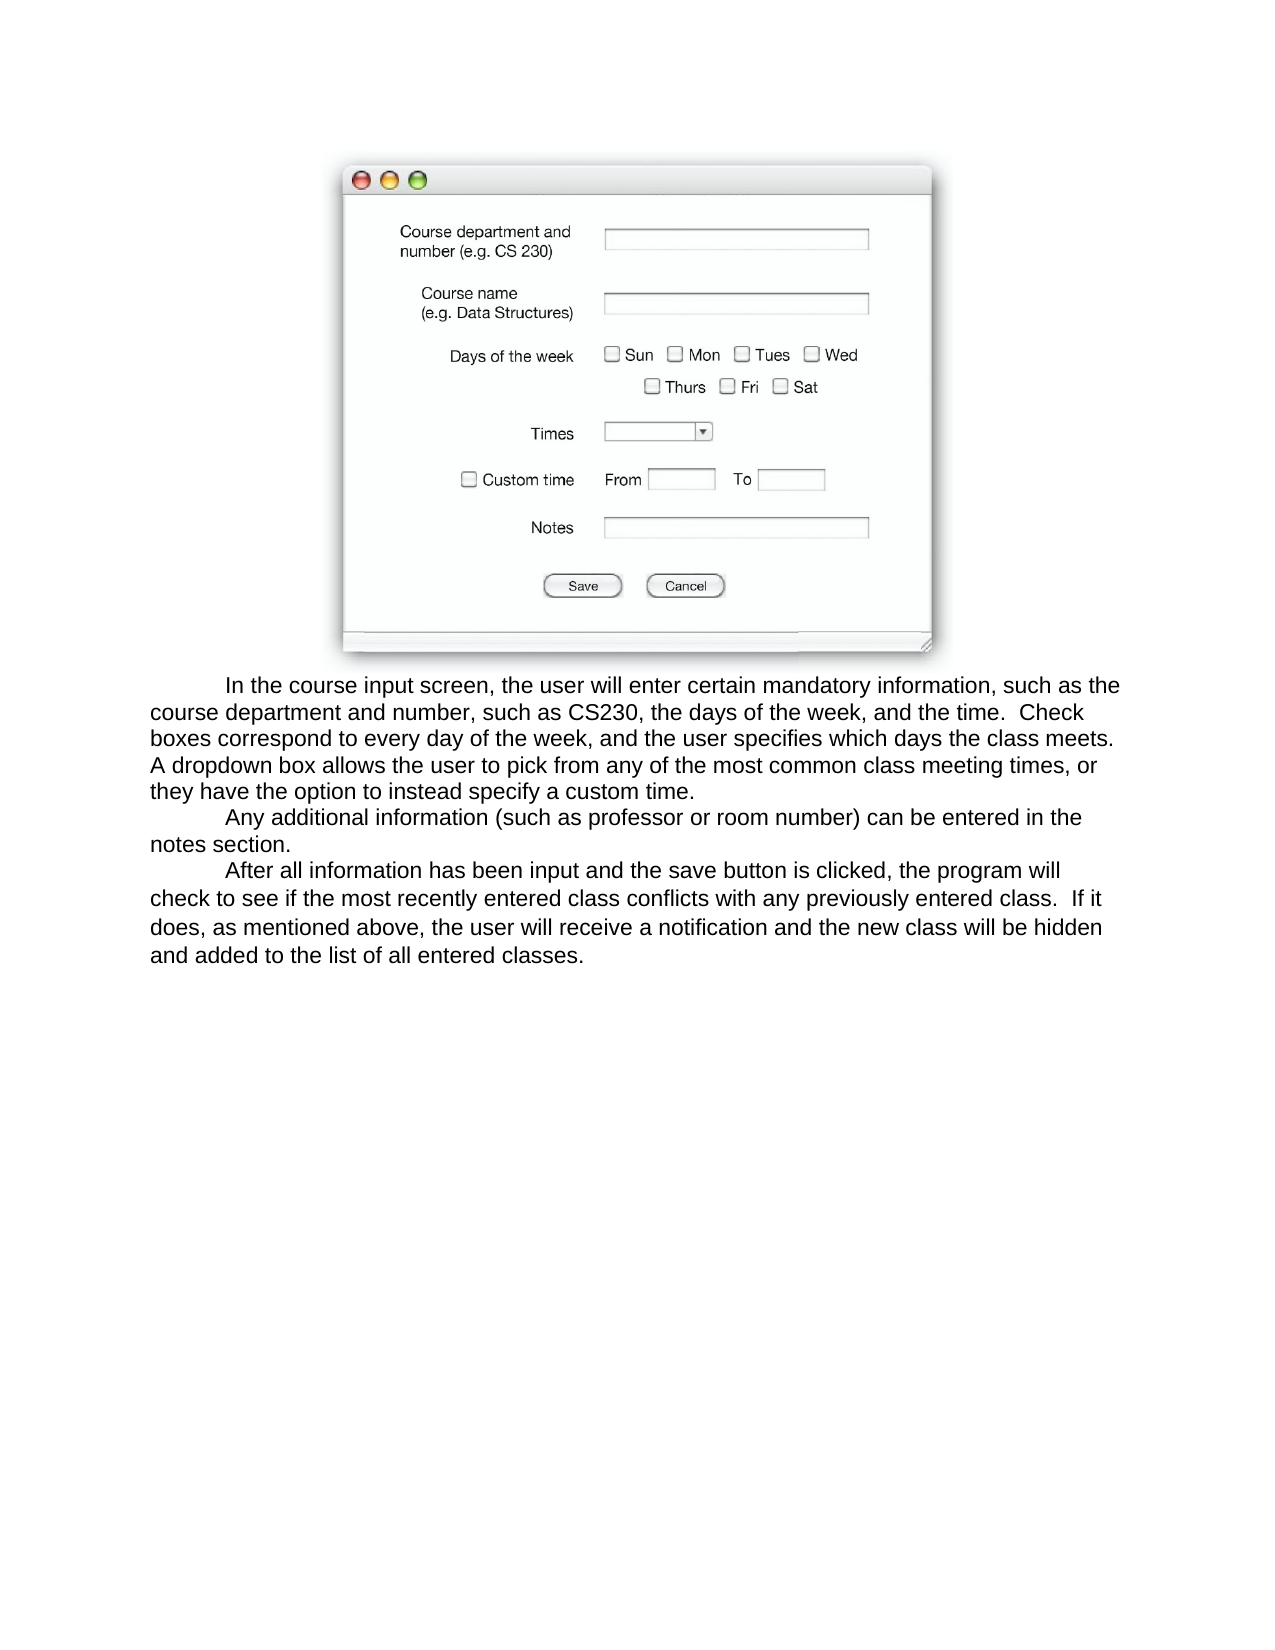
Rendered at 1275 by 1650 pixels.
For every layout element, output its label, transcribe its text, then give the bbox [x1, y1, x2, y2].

text In the course input screen, the user will enter certain mandatory information, such as the course department and number, such as CS230, the days of the week, and the time. Check boxes correspond to every day of the week, and the user specifies which days the class meets. A dropdown box allows the user to pick from any of the most common class meeting times, or they have the option to instead specify a custom time. [150, 672, 1125, 804]
text After all information has been input and the save button is clicked, the program will check to see if the most recently entered class conflicts with any previously entered class. If it does, as mentioned above, the user will receive a notification and the new class will be hidden and added to the list of all entered classes. [150, 857, 1125, 969]
text Any additional information (such as professor or room number) can be entered in the notes section. [150, 804, 1125, 857]
picture [321, 150, 954, 673]
